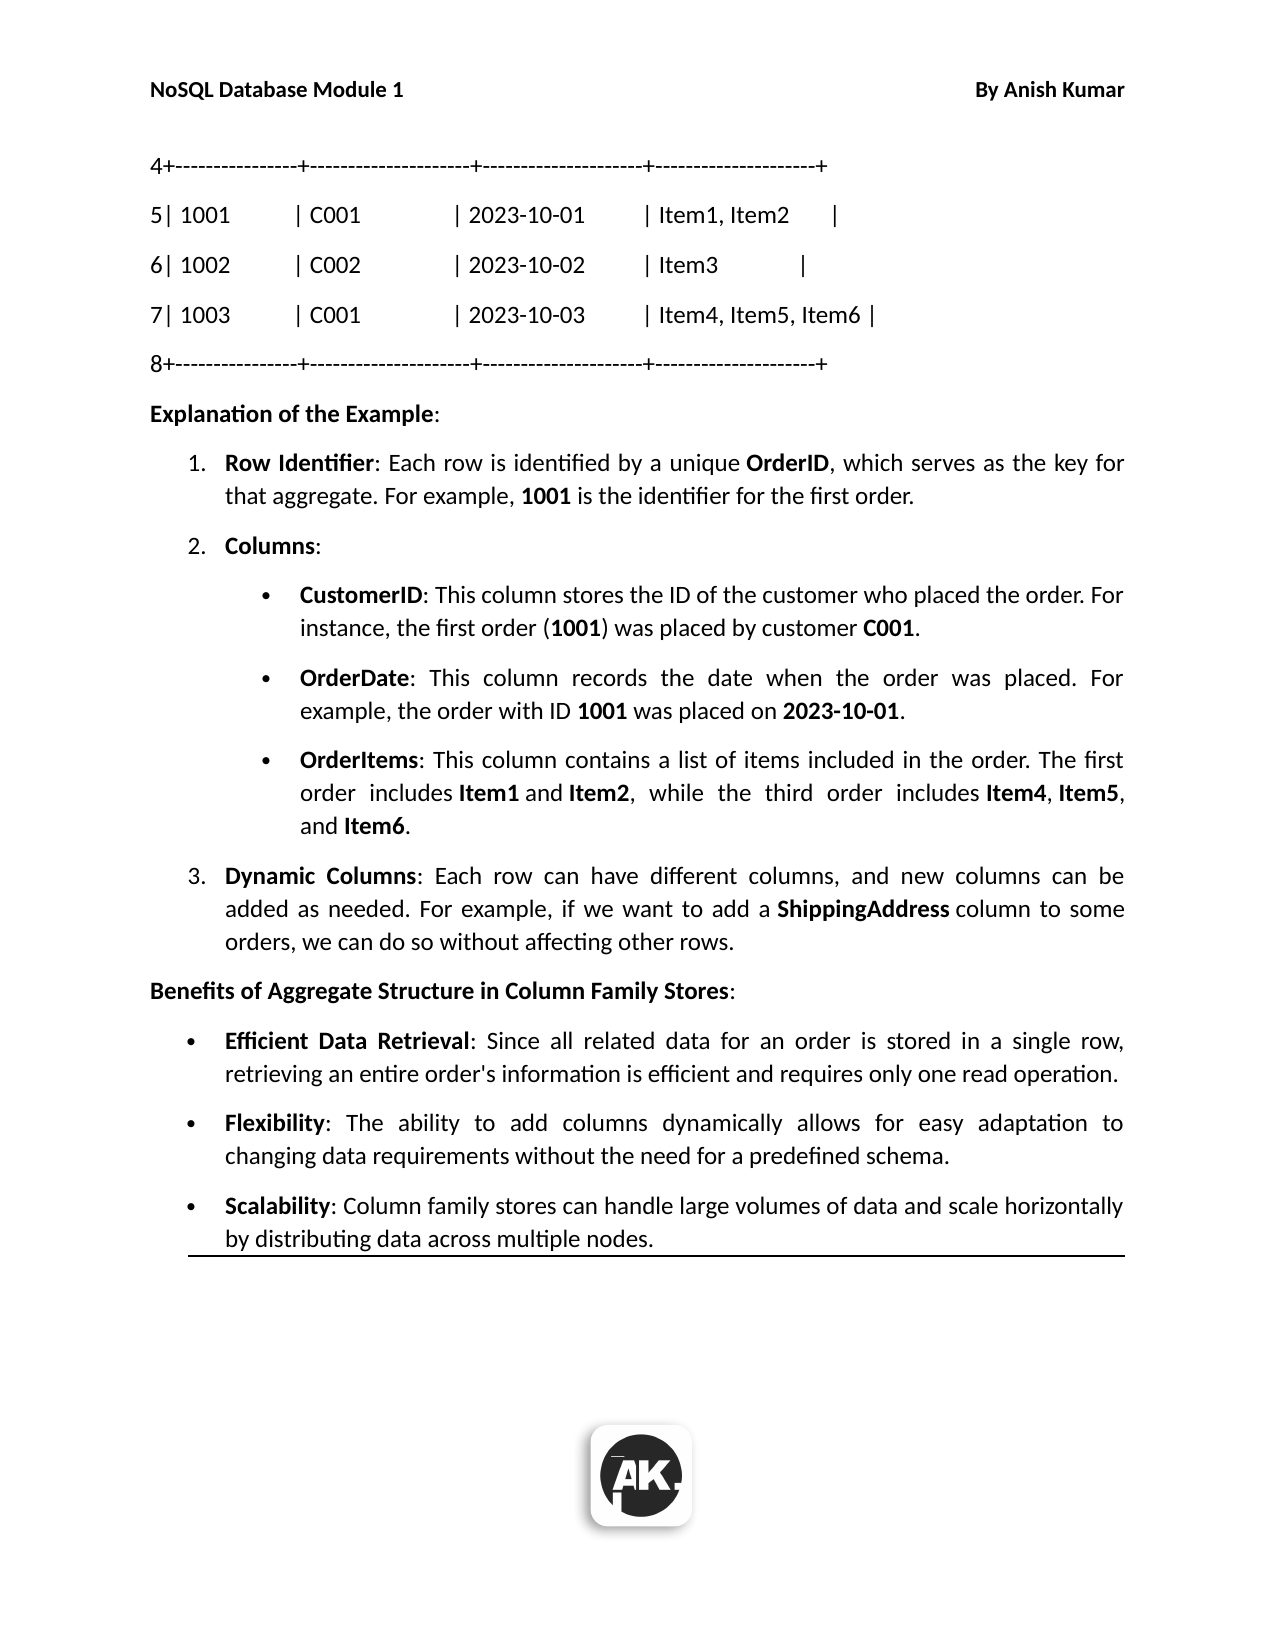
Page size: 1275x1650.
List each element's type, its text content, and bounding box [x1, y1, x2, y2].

text 6| 1002 | C002 | 2023-10-02 | Item3 | [150, 249, 1125, 280]
text 5| 1001 | C001 | 2023-10-01 | Item1, Item2 | [150, 199, 1125, 230]
text 7| 1003 | C001 | 2023-10-03 | Item4, Item5, Item6 | [150, 299, 1125, 329]
list CustomerID: This column stores the ID of the customer who placed the order. For instance, the first order (1001) was placed by customer C001. [262, 579, 1125, 643]
list Columns: [187, 530, 1125, 561]
list Efficient Data Retrieval: Since all related data for an order is stored in a single row, retrieving an entire order's information is efficient and requires only one read operation. [187, 1025, 1125, 1088]
text 8+----------------+---------------------+---------------------+---------------------+ [150, 348, 1125, 379]
list Dynamic Columns: Each row can have different columns, and new columns can be added as needed. For example, if we want to add a ShippingAddress column to some orders, we can do so without affecting other rows. [187, 860, 1125, 956]
list OrderItems: This column contains a list of items included in the order. The first order includes Item1 and Item2, while the third order includes Item4, Item5, and Item6. [262, 744, 1125, 841]
text 4+----------------+---------------------+---------------------+---------------------+ [150, 150, 1125, 181]
picture [590, 1424, 692, 1527]
list Flexibility: The ability to add columns dynamically allows for easy adaptation to changing data requirements without the need for a predefined schema. [187, 1107, 1125, 1171]
text Benefits of Aggregate Structure in Column Family Stores: [150, 975, 1125, 1006]
list OrderDate: This column records the date when the order was placed. For example, the order with ID 1001 was placed on 2023-10-01. [262, 662, 1125, 726]
list Row Identifier: Each row is identified by a unique OrderID, which serves as the key for that aggregate. For example, 1001 is the identifier for the first order. [187, 447, 1125, 511]
text Explanation of the Example: [150, 398, 1125, 428]
list Scalability: Column family stores can handle large volumes of data and scale horizontally by distributing data across multiple nodes. [187, 1190, 1125, 1257]
